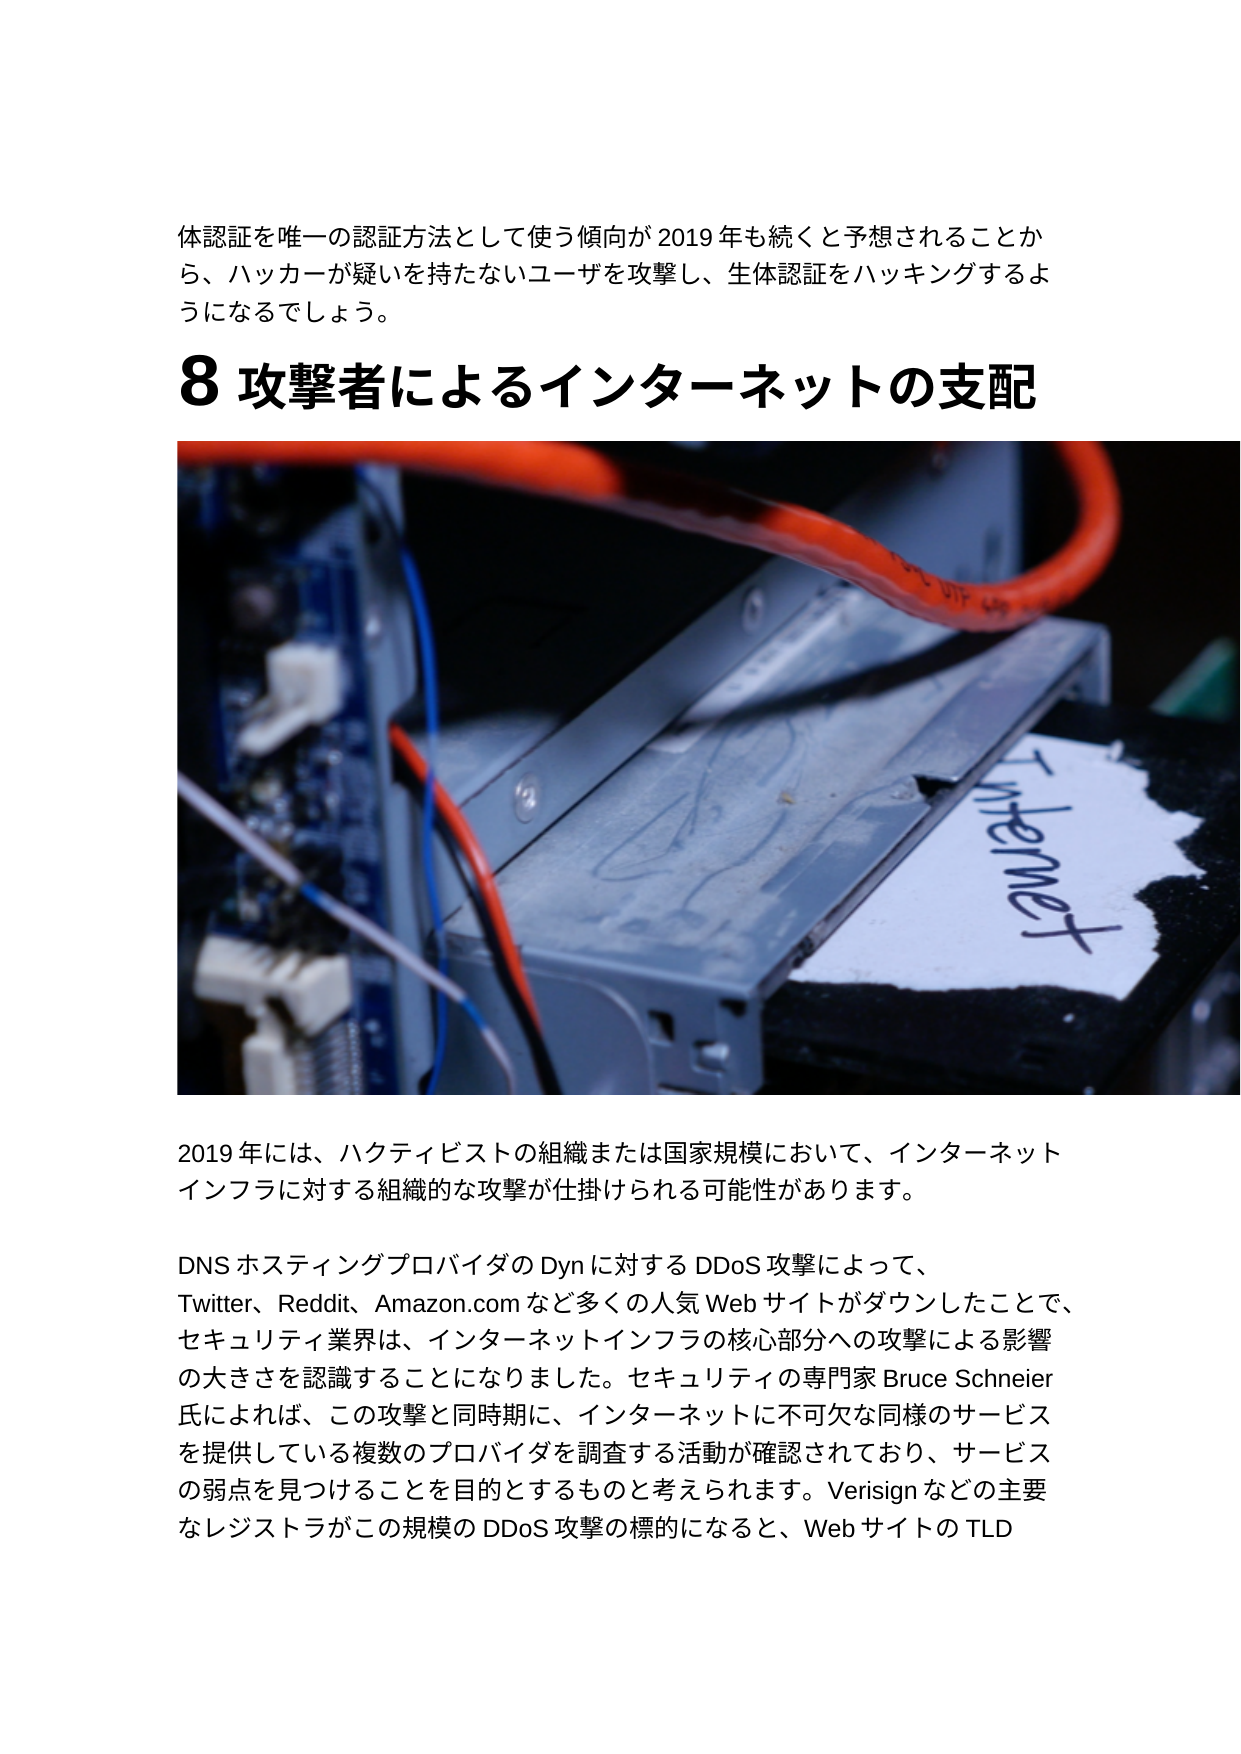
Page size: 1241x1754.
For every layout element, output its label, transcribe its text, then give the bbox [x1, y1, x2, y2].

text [177, 1132, 1063, 1545]
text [177, 217, 1063, 329]
picture [177, 441, 1241, 1095]
text 8攻撃者によるインターネットの支配 [177, 329, 1063, 441]
